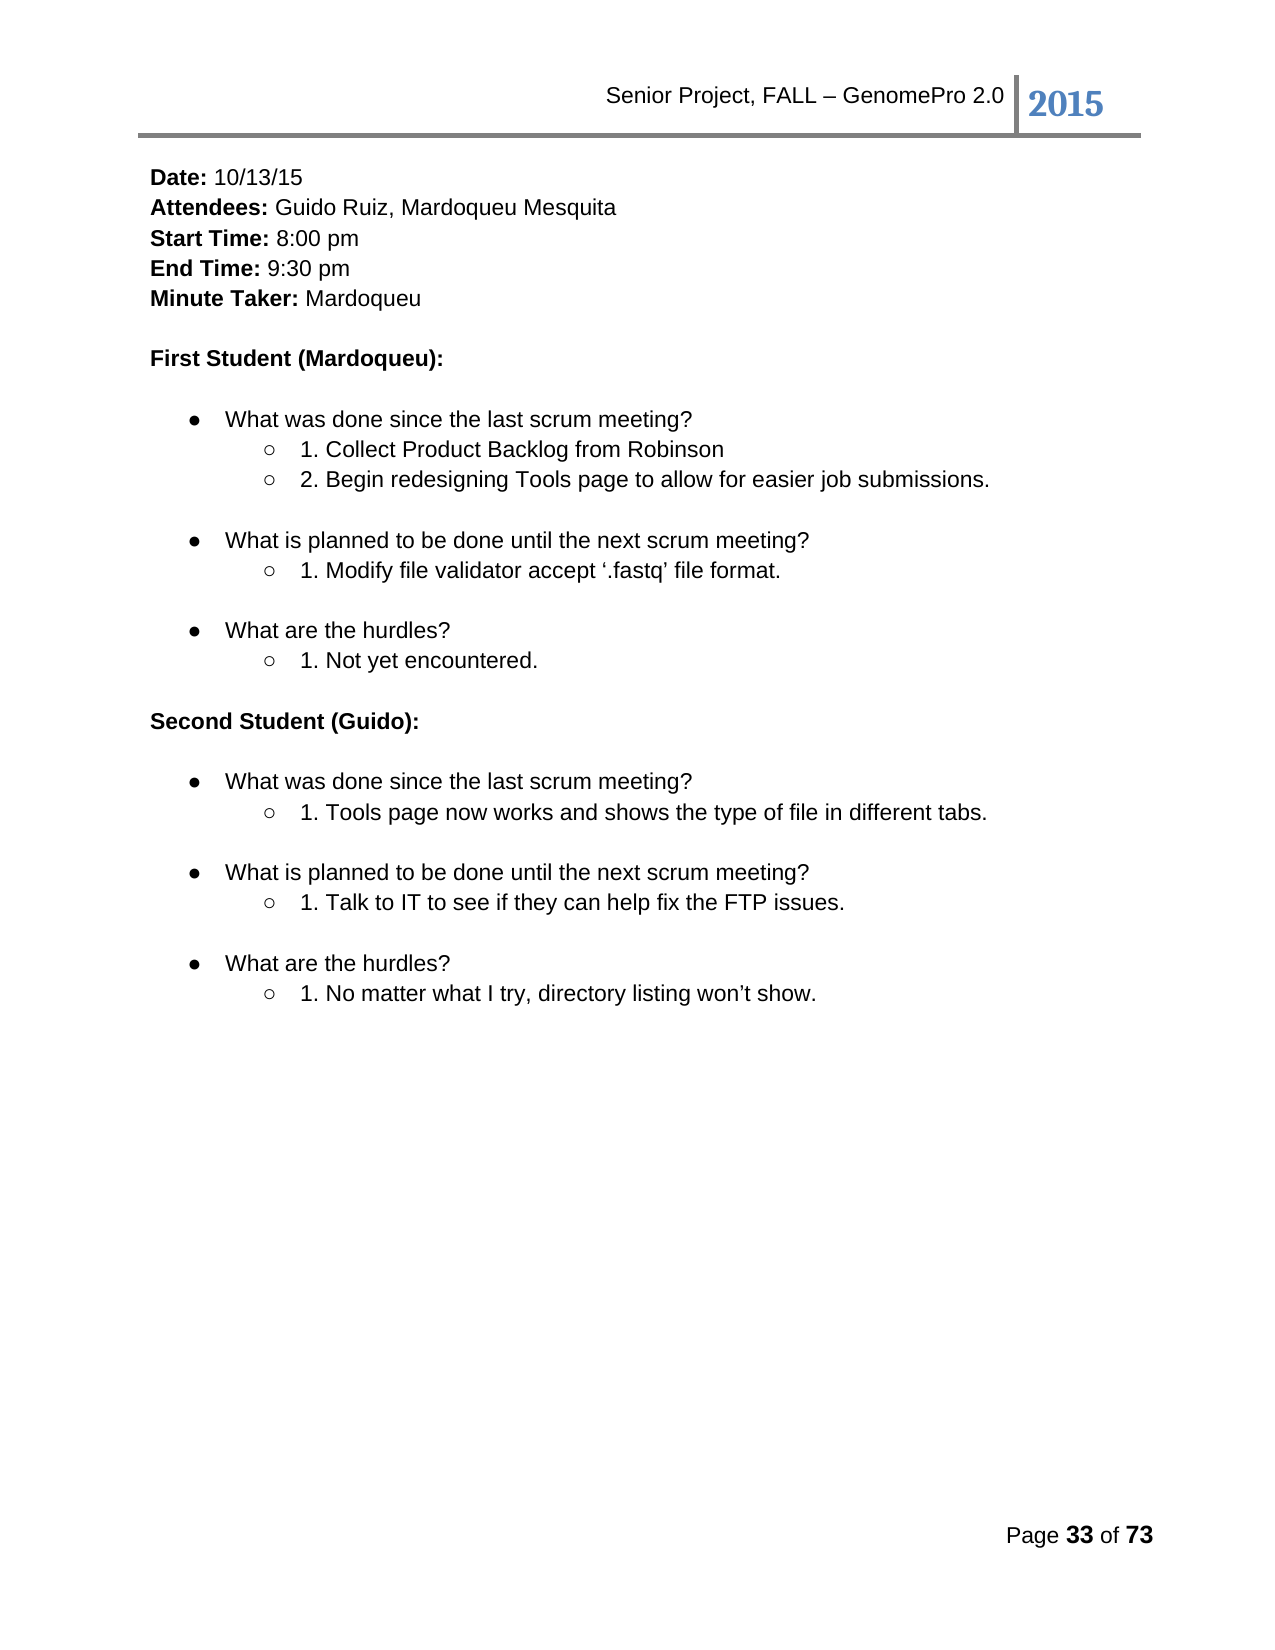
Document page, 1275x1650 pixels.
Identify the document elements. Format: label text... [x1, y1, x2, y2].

text End Time: 9:30 pm [150, 255, 1153, 281]
list What is planned to be done until the next scrum meeting? [187, 859, 1153, 885]
list What was done since the last scrum meeting? [187, 768, 1153, 795]
list 1. No matter what I try, directory listing won’t show. [262, 980, 1153, 1006]
list What are the hurdles? [187, 617, 1153, 644]
list 1. Tools page now works and shows the type of file in different tabs. [262, 798, 1153, 855]
text Start Time: 8:00 pm [150, 224, 1153, 251]
list 1. Not yet encountered. [262, 647, 1153, 674]
text Second Student (Guido): [150, 708, 1153, 764]
text Minute Taker: Mardoqueu [150, 285, 1153, 311]
list 1. Collect Product Backlog from Robinson [262, 436, 1153, 462]
list What was done since the last scrum meeting? [187, 406, 1153, 432]
text First Student (Mardoqueu): [150, 345, 1153, 402]
list 1. Talk to IT to see if they can help fix the FTP issues. [262, 889, 1153, 946]
list What is planned to be done until the next scrum meeting? [187, 527, 1153, 553]
list 1. Modify file validator accept ‘.fastq’ file format. [262, 557, 1153, 613]
text Date: 10/13/15 [150, 164, 1153, 191]
list What are the hurdles? [187, 949, 1153, 976]
list 2. Begin redesigning Tools page to allow for easier job submissions. [262, 466, 1153, 523]
text Attendees: Guido Ruiz, Mardoqueu Mesquita [150, 194, 1153, 221]
